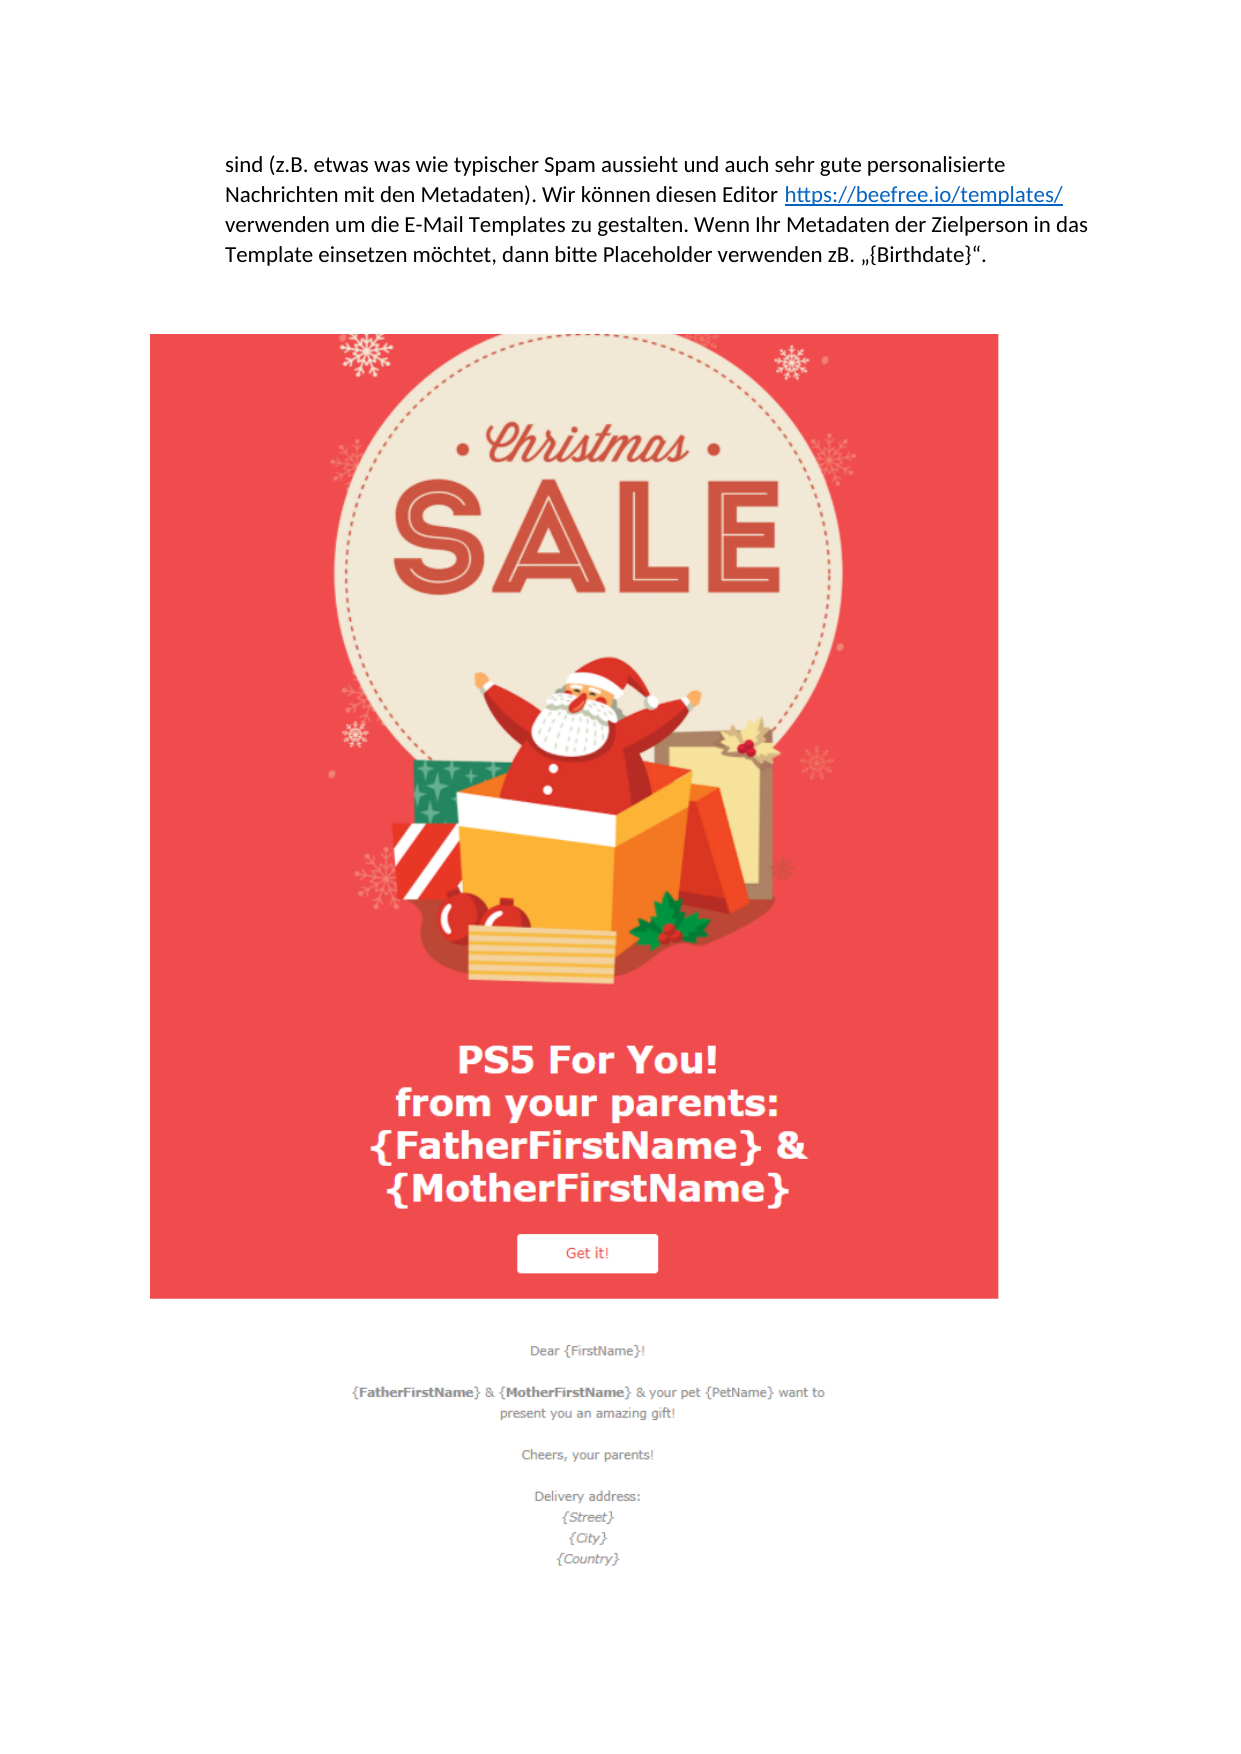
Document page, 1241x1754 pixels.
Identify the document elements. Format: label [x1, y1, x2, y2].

list [187, 150, 1090, 269]
picture [150, 334, 999, 1590]
